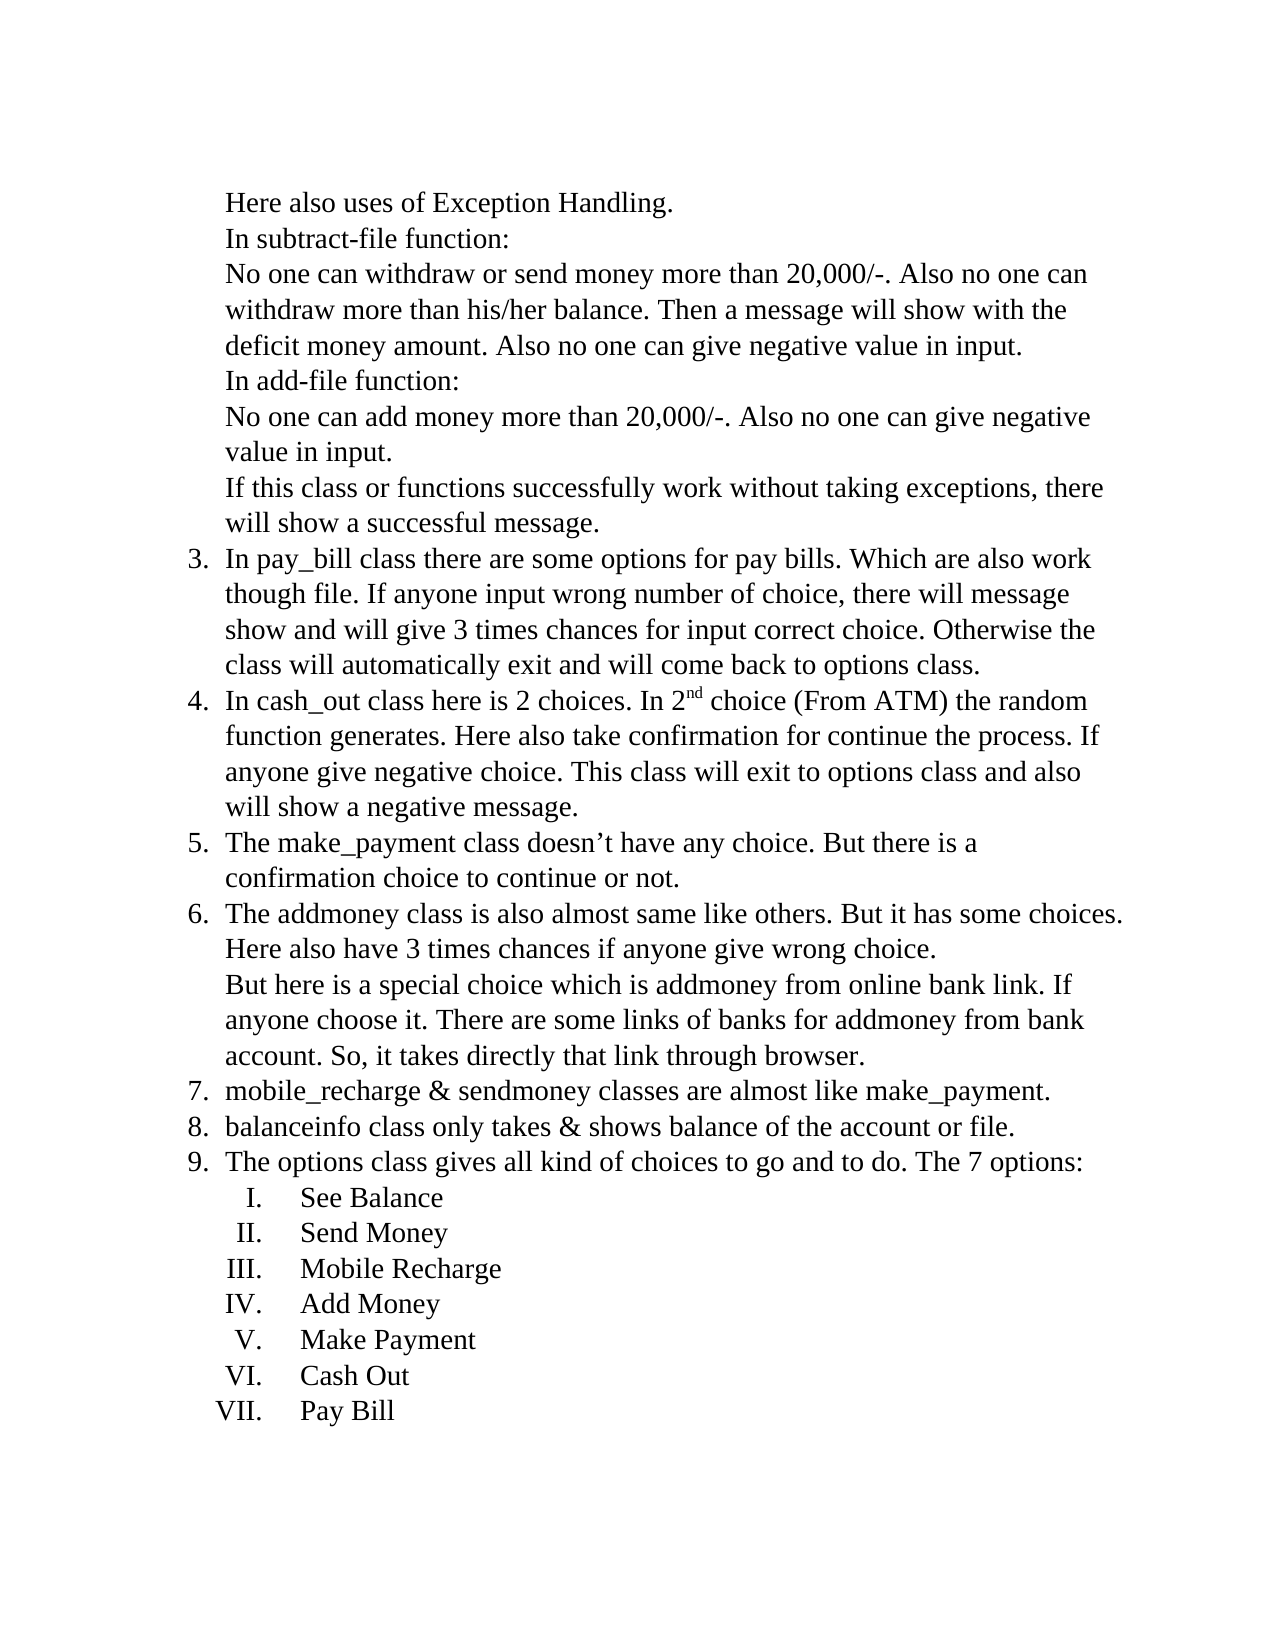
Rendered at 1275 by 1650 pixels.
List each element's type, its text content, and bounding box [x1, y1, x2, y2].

list In add-file function: [225, 363, 1125, 397]
list Here also uses of Exception Handling. [225, 186, 1125, 219]
list mobile_recharge & sendmoney classes are almost like make_payment. [187, 1073, 1125, 1107]
list In cash_out class here is 2 choices. In 2nd choice (From ATM) the random function generates. Here also take confirmation for continue the process. If anyone give negative choice. This class will exit to options class and also will show a negative message. [187, 683, 1125, 823]
list Send Money [262, 1216, 1125, 1249]
list No one can withdraw or send money more than 20,000/-. Also no one can withdraw more than his/her balance. Then a message will show with the deficit money amount. Also no one can give negative value in input. [225, 257, 1125, 361]
list See Balance [262, 1180, 1125, 1214]
list The addmoney class is also almost same like others. But it has some choices. Here also have 3 times chances if anyone give wrong choice. [187, 896, 1125, 965]
list balanceinfo class only takes & shows balance of the account or file. [187, 1109, 1125, 1143]
list But here is a special choice which is addmoney from online bank link. If anyone choose it. There are some links of banks for addmoney from bank account. So, it takes directly that link through browser. [225, 967, 1125, 1072]
list Make Payment [262, 1322, 1125, 1356]
list If this class or functions successfully work without taking exceptions, there will show a successful message. [225, 470, 1125, 539]
list In subtract-file function: [225, 221, 1125, 254]
list No one can add money more than 20,000/-. Also no one can give negative value in input. [225, 399, 1125, 468]
list In pay_bill class there are some options for pay bills. Which are also work though file. If anyone input wrong number of choice, there will message show and will give 3 times chances for input correct choice. Otherwise the class will automatically exit and will come back to options class. [187, 541, 1125, 681]
list Mobile Recharge [262, 1251, 1125, 1285]
list Add Money [262, 1287, 1125, 1320]
list The options class gives all kind of choices to go and to do. The 7 options: [187, 1144, 1125, 1178]
list Cash Out [262, 1358, 1125, 1391]
list Pay Bill [262, 1393, 1125, 1427]
list The make_payment class doesn’t have any choice. But there is a confirmation choice to continue or not. [187, 825, 1125, 894]
